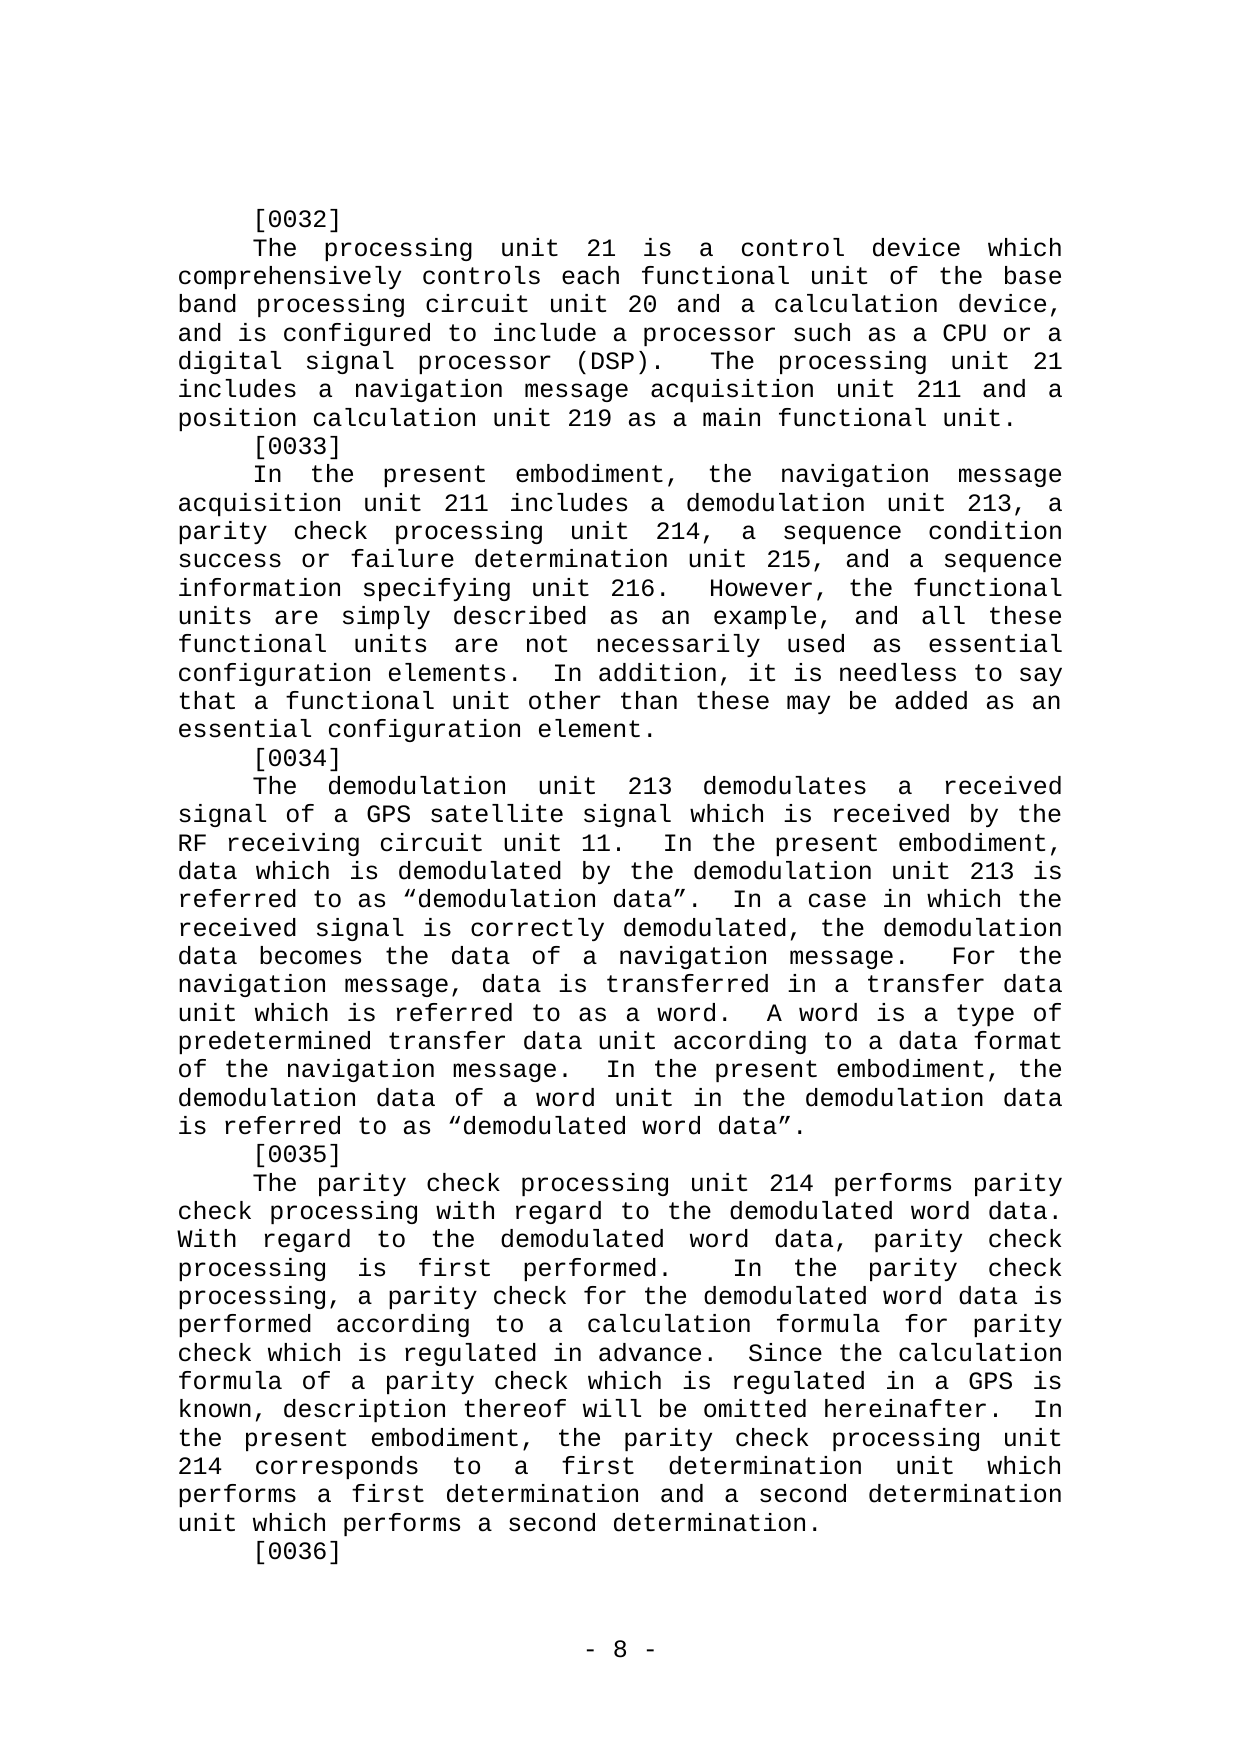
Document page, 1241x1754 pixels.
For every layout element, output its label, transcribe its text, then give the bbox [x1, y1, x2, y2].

text The demodulation unit 213 demodulates a received signal of a GPS satellite signal which is received by the RF receiving circuit unit 11. In the present embodiment, data which is demodulated by the demodulation unit 213 is referred to as “demodulation data”. In a case in which the received signal is correctly demodulated, the demodulation data becomes the data of a navigation message. For the navigation message, data is transferred in a transfer data unit which is referred to as a word. A word is a type of predetermined transfer data unit according to a data format of the navigation message. In the present embodiment, the demodulation data of a word unit in the demodulation data is referred to as “demodulated word data”. [177, 773, 1063, 1142]
text [0035] [177, 1142, 1063, 1170]
text In the present embodiment, the navigation message acquisition unit 211 includes a demodulation unit 213, a parity check processing unit 214, a sequence condition success or failure determination unit 215, and a sequence information specifying unit 216. However, the functional units are simply described as an example, and all these functional units are not necessarily used as essential configuration elements. In addition, it is needless to say that a functional unit other than these may be added as an essential configuration element. [177, 462, 1063, 745]
text [0036] [177, 1538, 1063, 1567]
text The processing unit 21 is a control device which comprehensively controls each functional unit of the base band processing circuit unit 20 and a calculation device, and is configured to include a processor such as a CPU or a digital signal processor (DSP). The processing unit 21 includes a navigation message acquisition unit 211 and a position calculation unit 219 as a main functional unit. [177, 235, 1063, 433]
text [0034] [177, 745, 1063, 773]
text The parity check processing unit 214 performs parity check processing with regard to the demodulated word data. With regard to the demodulated word data, parity check processing is first performed. In the parity check processing, a parity check for the demodulated word data is performed according to a calculation formula for parity check which is regulated in advance. Since the calculation formula of a parity check which is regulated in a GPS is known, description thereof will be omitted hereinafter. In the present embodiment, the parity check processing unit 214 corresponds to a first determination unit which performs a first determination and a second determination unit which performs a second determination. [177, 1170, 1063, 1538]
text [0033] [177, 433, 1063, 462]
text [0032] [177, 207, 1063, 235]
